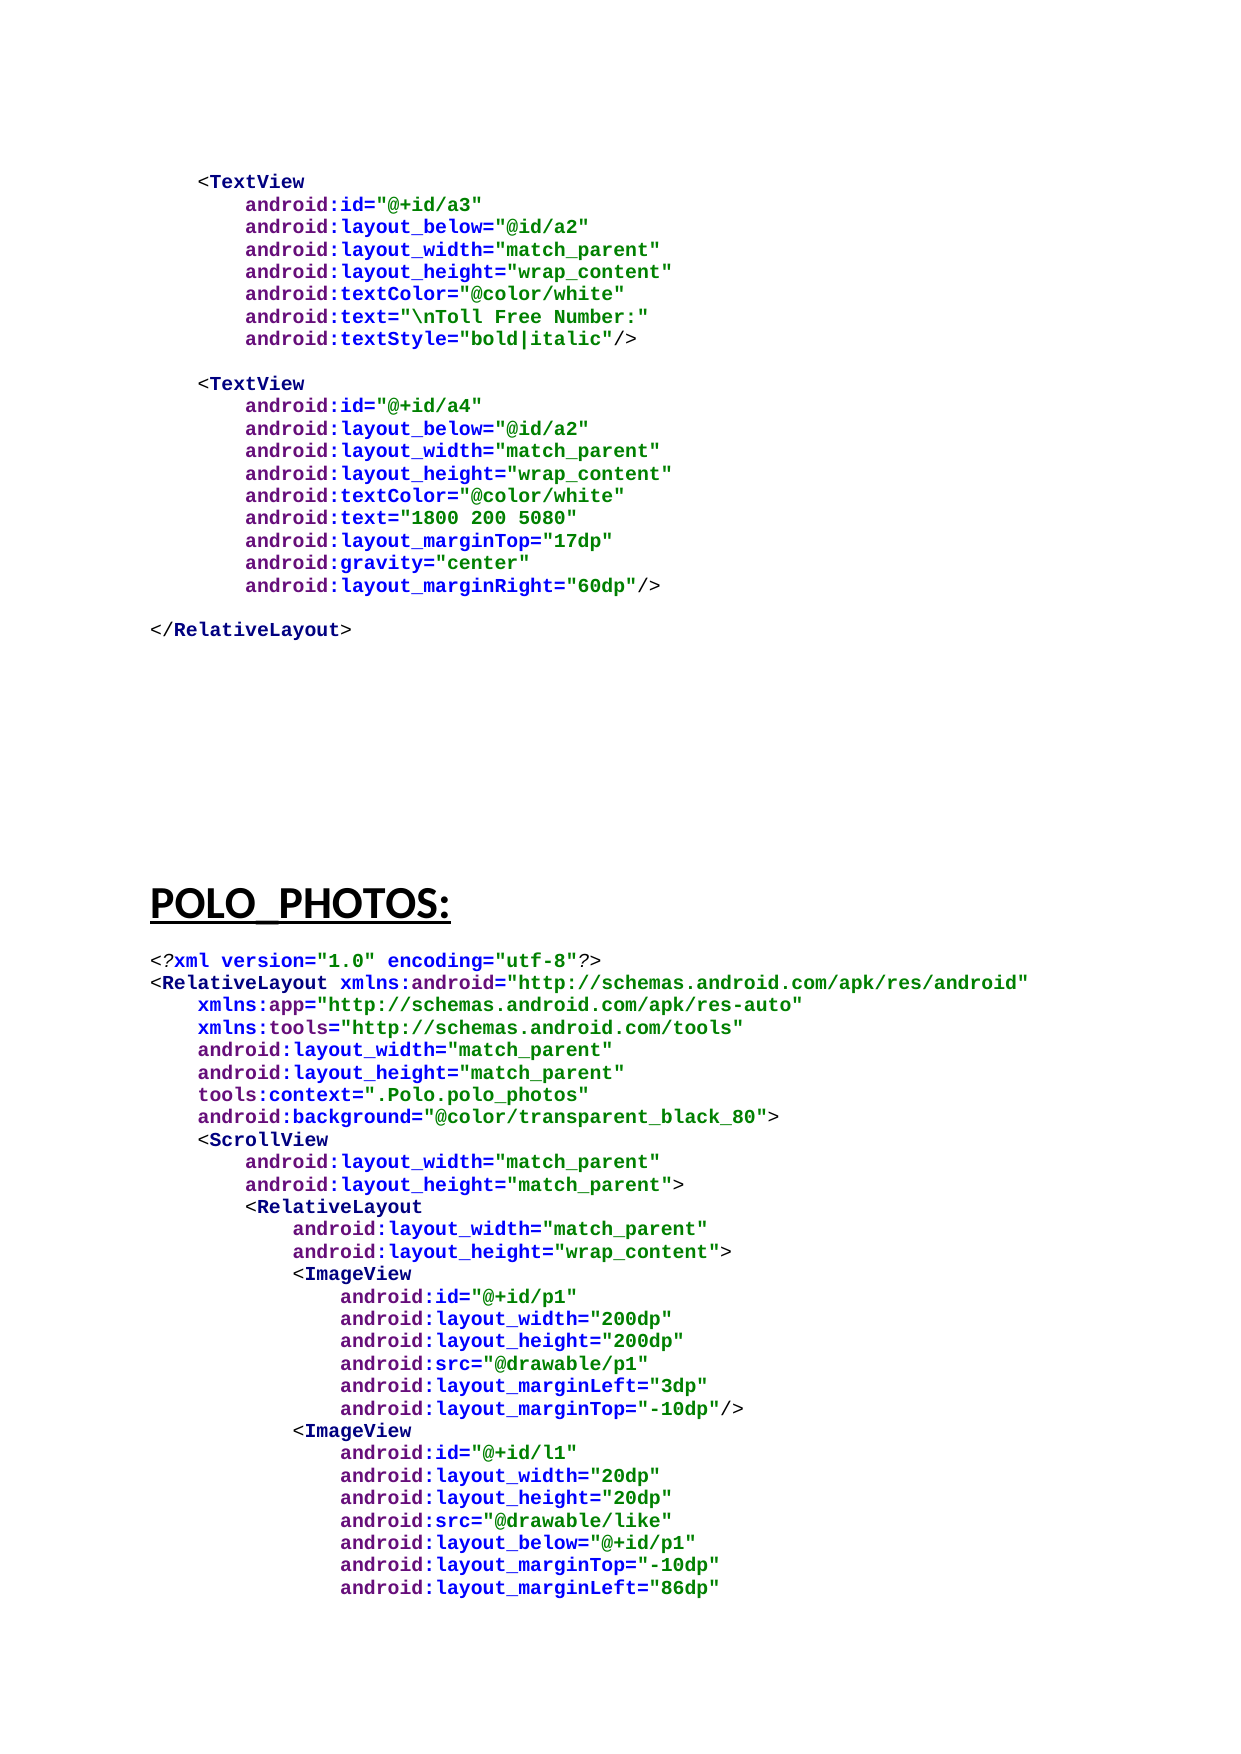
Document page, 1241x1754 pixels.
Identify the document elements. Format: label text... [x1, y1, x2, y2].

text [150, 951, 1090, 1600]
text POLO_PHOTOS: [150, 874, 1090, 929]
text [150, 150, 1090, 643]
